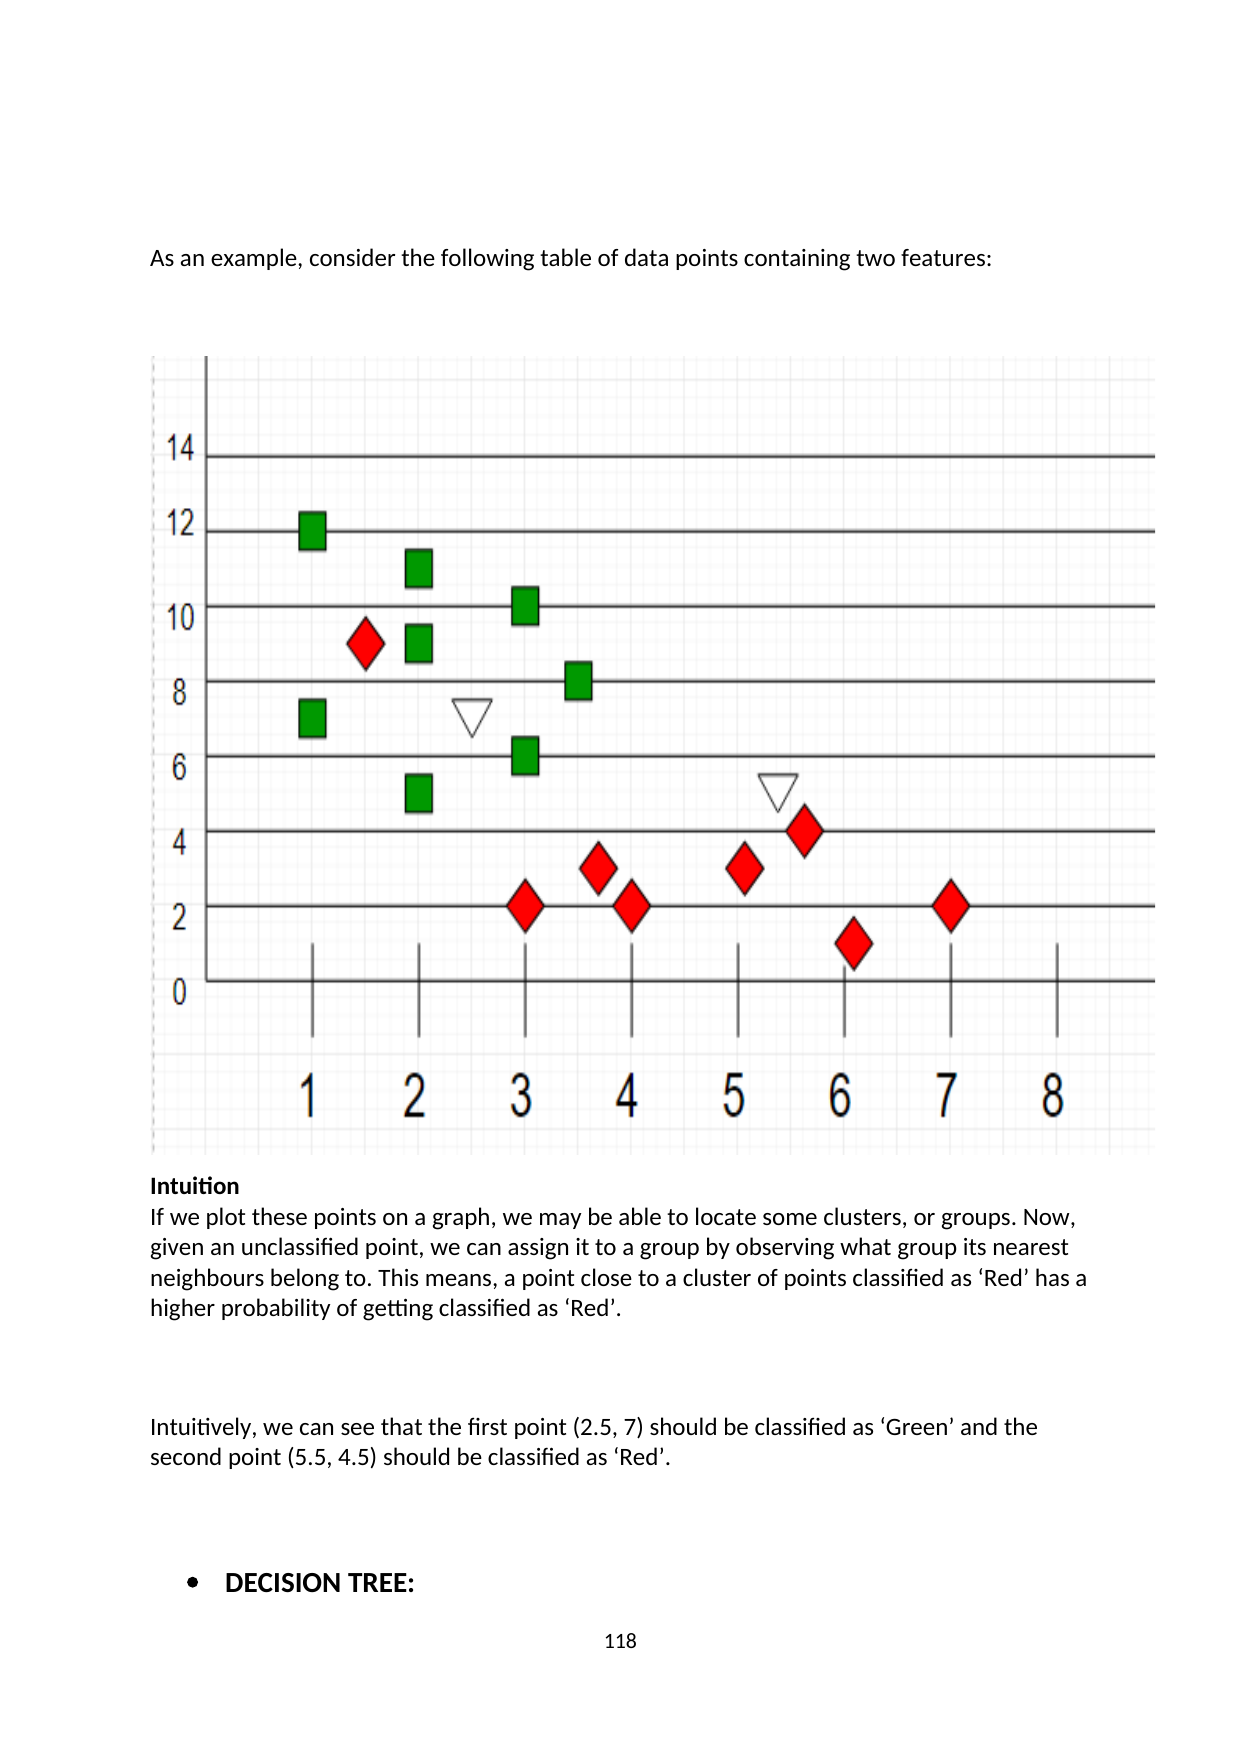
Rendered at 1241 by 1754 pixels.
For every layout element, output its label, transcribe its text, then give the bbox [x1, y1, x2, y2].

text Intuitively, we can see that the first point (2.5, 7) should be classified as ‘Green’ and the second point (5.5, 4.5) should be classified as ‘Red’. [150, 1411, 1090, 1472]
list DECISION TREE: [187, 1564, 1090, 1600]
picture [150, 356, 1155, 1155]
text Intuition If we plot these points on a graph, we may be able to locate some clusters, or groups. Now, given an unclassified point, we can assign it to a group by observing what group its nearest neighbours belong to. This means, a point close to a cluster of points classified as ‘Red’ has a higher probability of getting classified as ‘Red’. [150, 1171, 1090, 1323]
text As an example, consider the following table of data points containing two features: [150, 242, 1090, 273]
